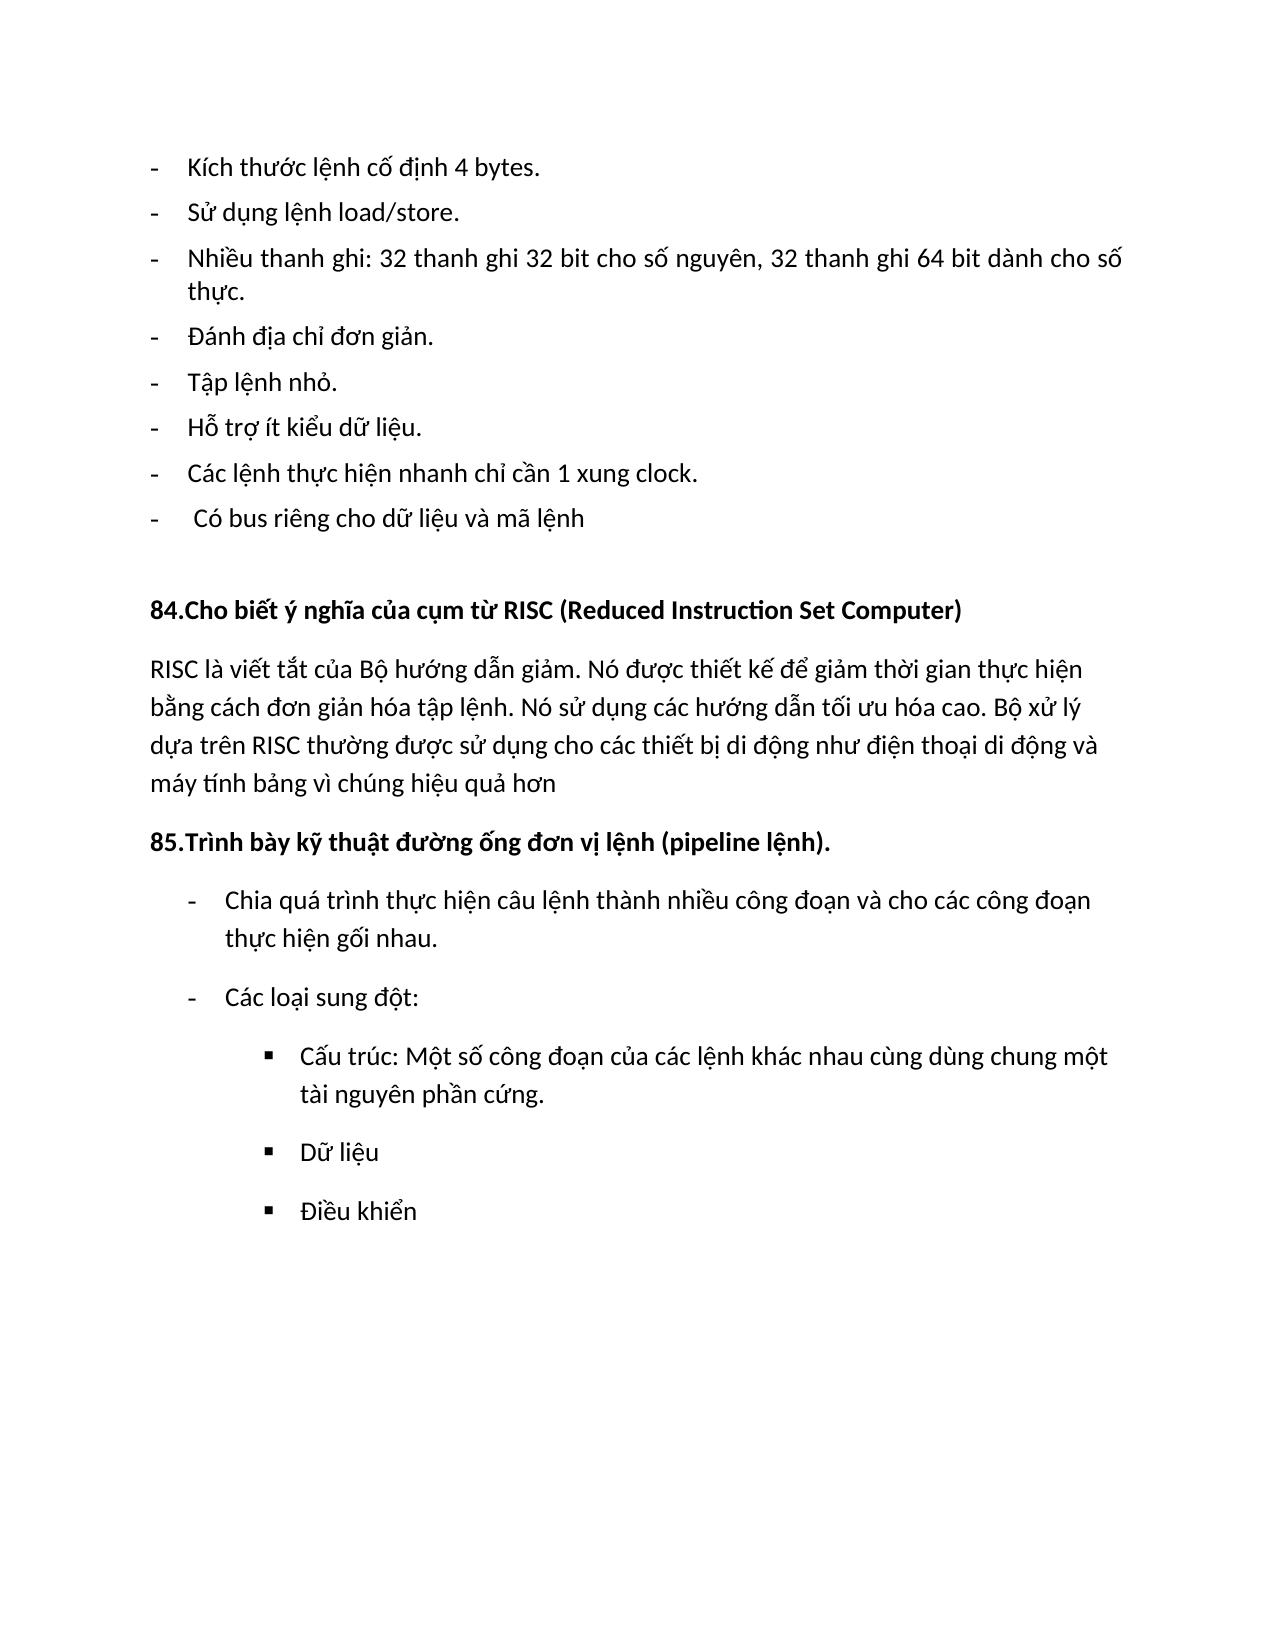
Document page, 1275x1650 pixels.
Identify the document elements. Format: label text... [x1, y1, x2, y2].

list Đánh địa chỉ đơn giản. [150, 319, 1125, 353]
list Có bus riêng cho dữ liệu và mã lệnh [150, 502, 1125, 535]
list Điều khiển [262, 1194, 1125, 1227]
text RISC là viết tắt của Bộ hướng dẫn giảm. Nó được thiết kế để giảm thời gian thực hiện bằng cách đơn giản hóa tập lệnh. Nó sử dụng các hướng dẫn tối ưu hóa cao. Bộ xử lý dựa trên RISC thường được sử dụng cho các thiết bị di động như điện thoại di động và máy tính bảng vì chúng hiệu quả hơn [150, 652, 1125, 799]
list Sử dụng lệnh load/store. [150, 196, 1125, 228]
text 85.Trình bày kỹ thuật đường ống đơn vị lệnh (pipeline lệnh). [150, 825, 1125, 858]
list Nhiều thanh ghi: 32 thanh ghi 32 bit cho số nguyên, 32 thanh ghi 64 bit dành cho số thực. [150, 241, 1125, 307]
list Các lệnh thực hiện nhanh chỉ cần 1 xung clock. [150, 456, 1125, 489]
list Các loại sung đột: [187, 980, 1125, 1013]
list Chia quá trình thực hiện câu lệnh thành nhiều công đoạn và cho các công đoạn thực hiện gối nhau. [187, 883, 1125, 954]
list Dữ liệu [262, 1136, 1125, 1168]
list Tập lệnh nhỏ. [150, 365, 1125, 398]
text 84.Cho biết ý nghĩa của cụm từ RISC (Reduced Instruction Set Computer) [150, 593, 1125, 626]
list Hỗ trợ ít kiểu dữ liệu. [150, 411, 1125, 444]
list Kích thước lệnh cố định 4 bytes. [150, 150, 1125, 183]
list Cấu trúc: Một số công đoạn của các lệnh khác nhau cùng dùng chung một tài nguyên phần cứng. [262, 1039, 1125, 1110]
